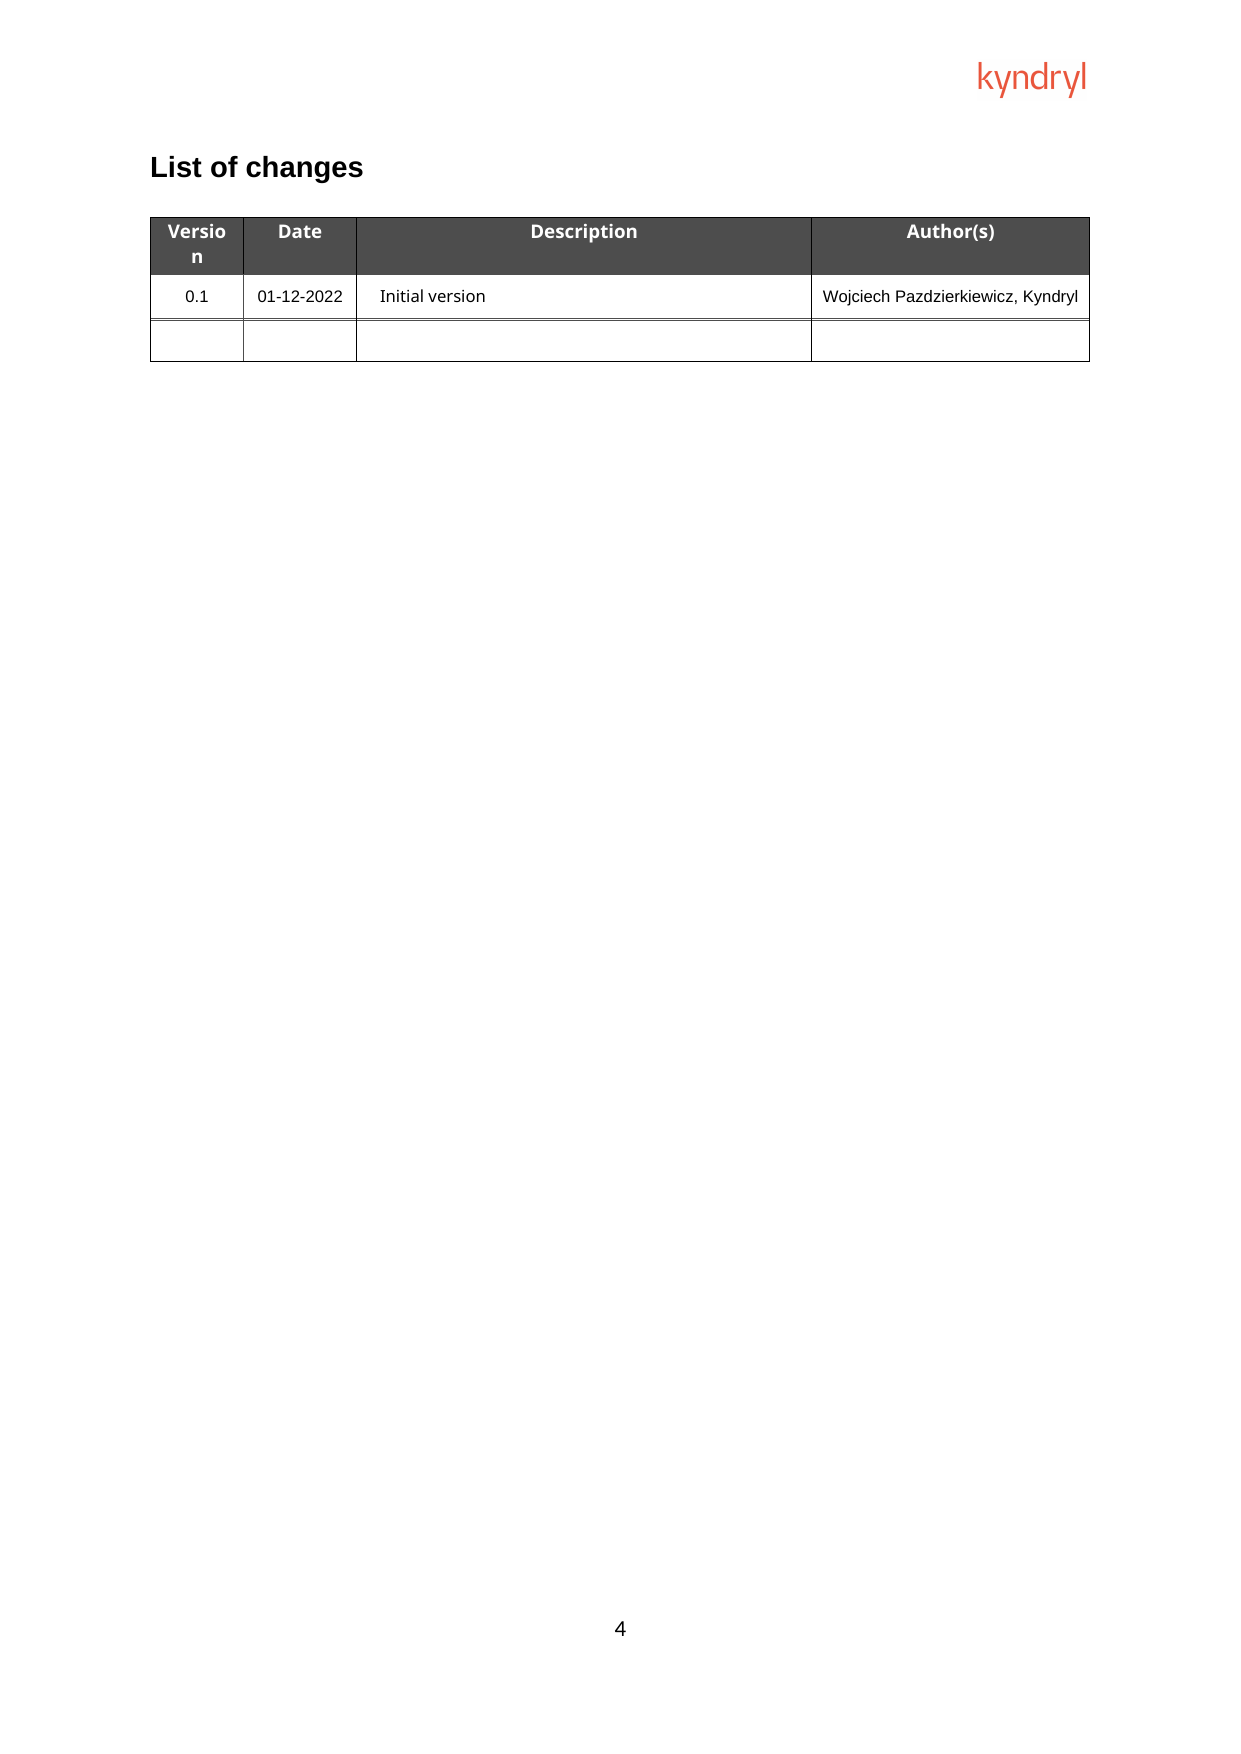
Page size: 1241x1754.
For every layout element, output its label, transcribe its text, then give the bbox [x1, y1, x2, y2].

table_cell [244, 321, 356, 361]
table_cell [151, 321, 243, 361]
picture [976, 59, 1088, 101]
table_cell Initial version [357, 275, 811, 317]
table_cell Wojciech Pazdzierkiewicz, Kyndryl [812, 275, 1089, 317]
table_header Version [151, 218, 243, 274]
table_cell 0.1 [151, 275, 243, 317]
table_cell [357, 321, 811, 361]
table_header Date [244, 218, 356, 274]
table_header Description [357, 218, 811, 274]
table_cell [812, 321, 1089, 361]
text List of changes [150, 150, 1090, 217]
table_cell 01-12-2022 [244, 275, 356, 317]
table_header Author(s) [812, 218, 1089, 274]
